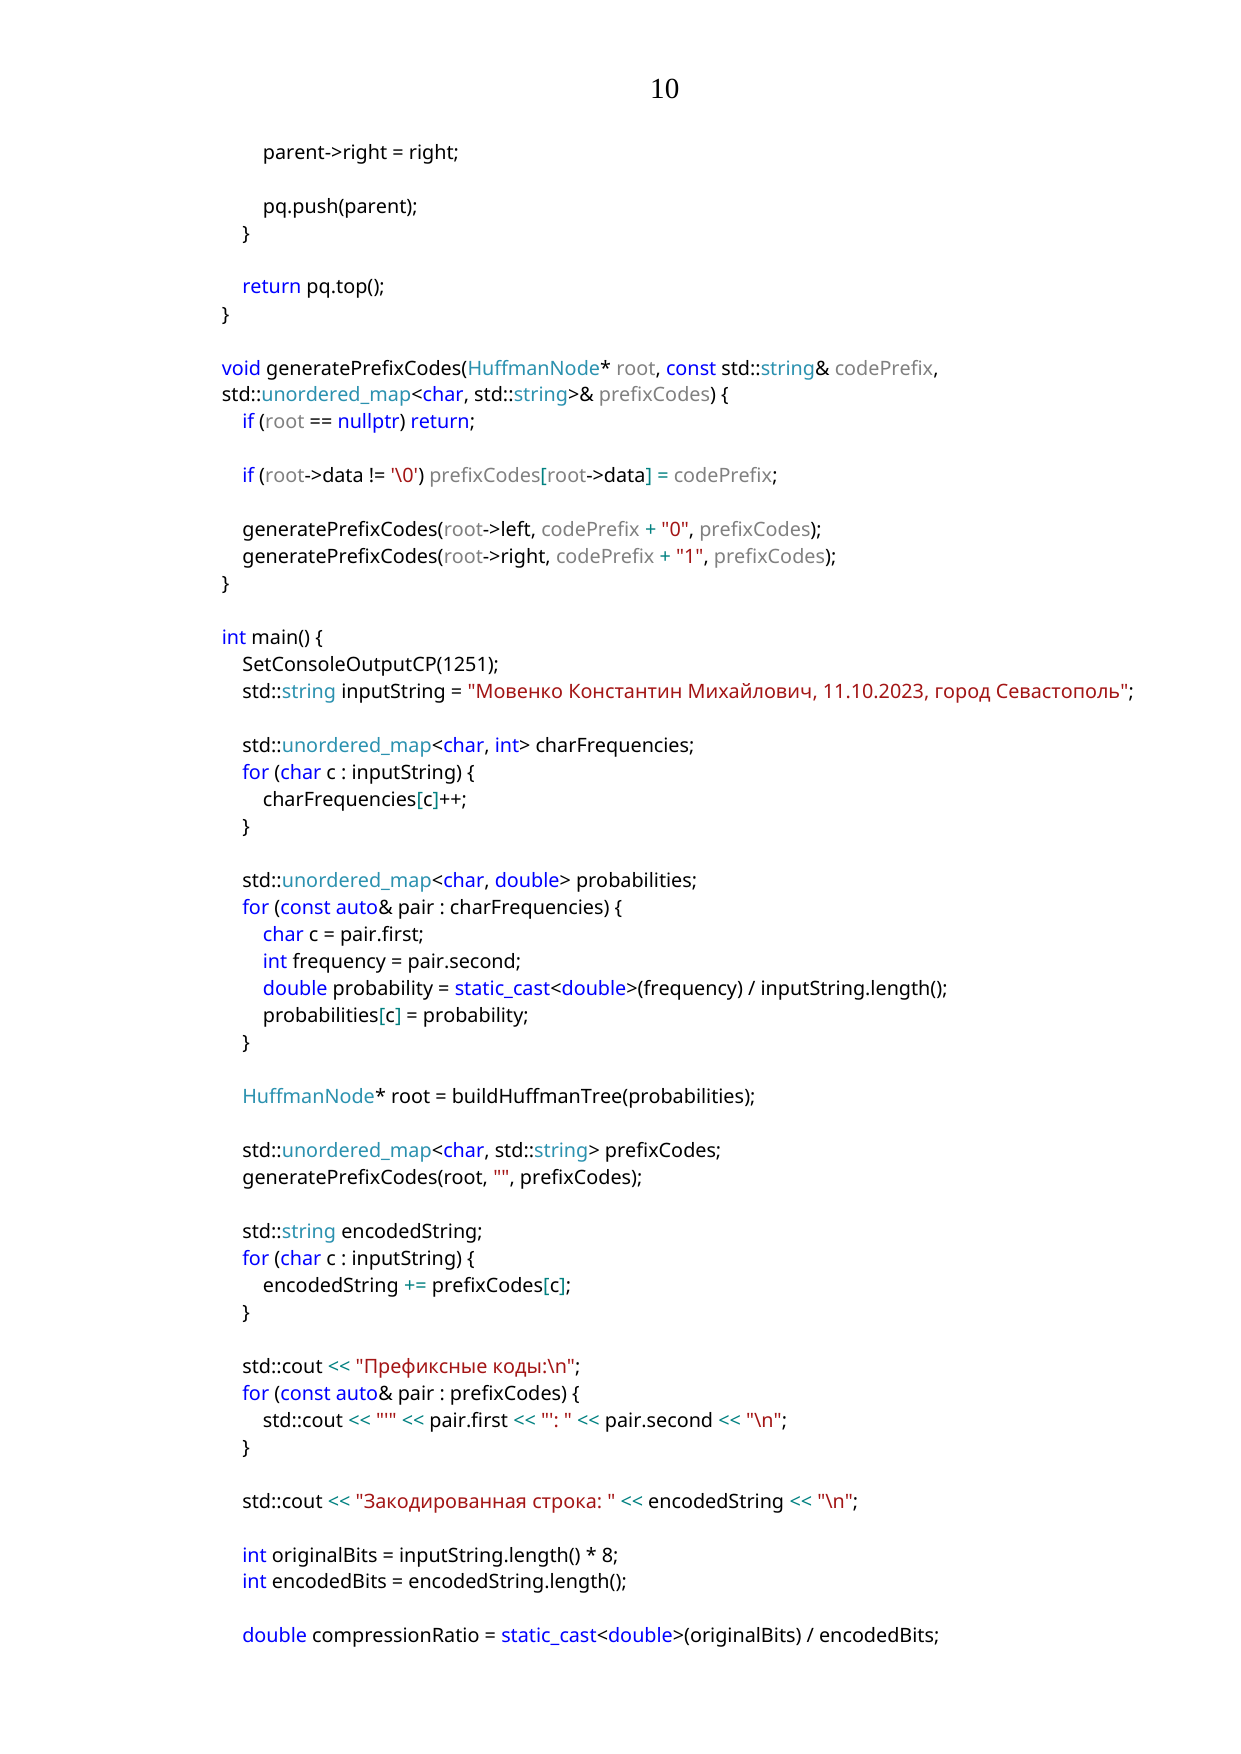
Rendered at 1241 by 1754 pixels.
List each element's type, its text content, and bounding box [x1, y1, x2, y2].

text std::string inputString = "Мовенко Константин Михайлович, 11.10.2023, город Севастополь"; [222, 677, 1181, 704]
text int encodedBits = encodedString.length(); [222, 1568, 1181, 1595]
text parent->right = right; [222, 138, 1181, 165]
text int main() { [222, 623, 1181, 651]
text } [222, 1028, 1181, 1055]
text for (const auto& pair : charFrequencies) { [222, 893, 1181, 920]
text std::unordered_map<char, int> charFrequencies; [222, 731, 1181, 758]
text return pq.top(); [222, 273, 1181, 300]
text void generatePrefixCodes(HuffmanNode* root, const std::string& codePrefix, std::unordered_map<char, std::string>& prefixCodes) { [222, 354, 1181, 408]
text std::cout << "'" << pair.first << "': " << pair.second << "\n"; [222, 1406, 1181, 1433]
text int originalBits = inputString.length() * 8; [222, 1541, 1181, 1568]
text } [222, 1298, 1181, 1325]
text } [222, 300, 1181, 327]
text generatePrefixCodes(root->left, codePrefix + "0", prefixCodes); [222, 516, 1181, 543]
text std::unordered_map<char, std::string> prefixCodes; [222, 1136, 1181, 1163]
text charFrequencies[c]++; [222, 785, 1181, 812]
text double compressionRatio = static_cast<double>(originalBits) / encodedBits; [222, 1622, 1181, 1649]
text } [222, 569, 1181, 597]
text generatePrefixCodes(root, "", prefixCodes); [222, 1163, 1181, 1190]
text std::cout << "Закодированная строка: " << encodedString << "\n"; [222, 1487, 1181, 1514]
text generatePrefixCodes(root->right, codePrefix + "1", prefixCodes); [222, 543, 1181, 569]
text std::cout << "Префиксные коды:\n"; [222, 1352, 1181, 1379]
text char c = pair.first; [222, 920, 1181, 947]
text std::unordered_map<char, double> probabilities; [222, 866, 1181, 893]
text if (root == nullptr) return; [222, 408, 1181, 435]
text double probability = static_cast<double>(frequency) / inputString.length(); [222, 974, 1181, 1001]
text pq.push(parent); [222, 192, 1181, 219]
text for (char c : inputString) { [222, 1244, 1181, 1271]
text for (char c : inputString) { [222, 758, 1181, 785]
text encodedString += prefixCodes[c]; [222, 1271, 1181, 1298]
text if (root->data != '\0') prefixCodes[root->data] = codePrefix; [222, 462, 1181, 489]
text SetConsoleOutputCP(1251); [222, 651, 1181, 677]
text } [222, 812, 1181, 839]
text } [222, 1433, 1181, 1460]
text } [222, 219, 1181, 246]
text int frequency = pair.second; [222, 947, 1181, 974]
text for (const auto& pair : prefixCodes) { [222, 1379, 1181, 1406]
text std::string encodedString; [222, 1217, 1181, 1244]
text HuffmanNode* root = buildHuffmanTree(probabilities); [222, 1082, 1181, 1109]
text probabilities[c] = probability; [222, 1001, 1181, 1028]
